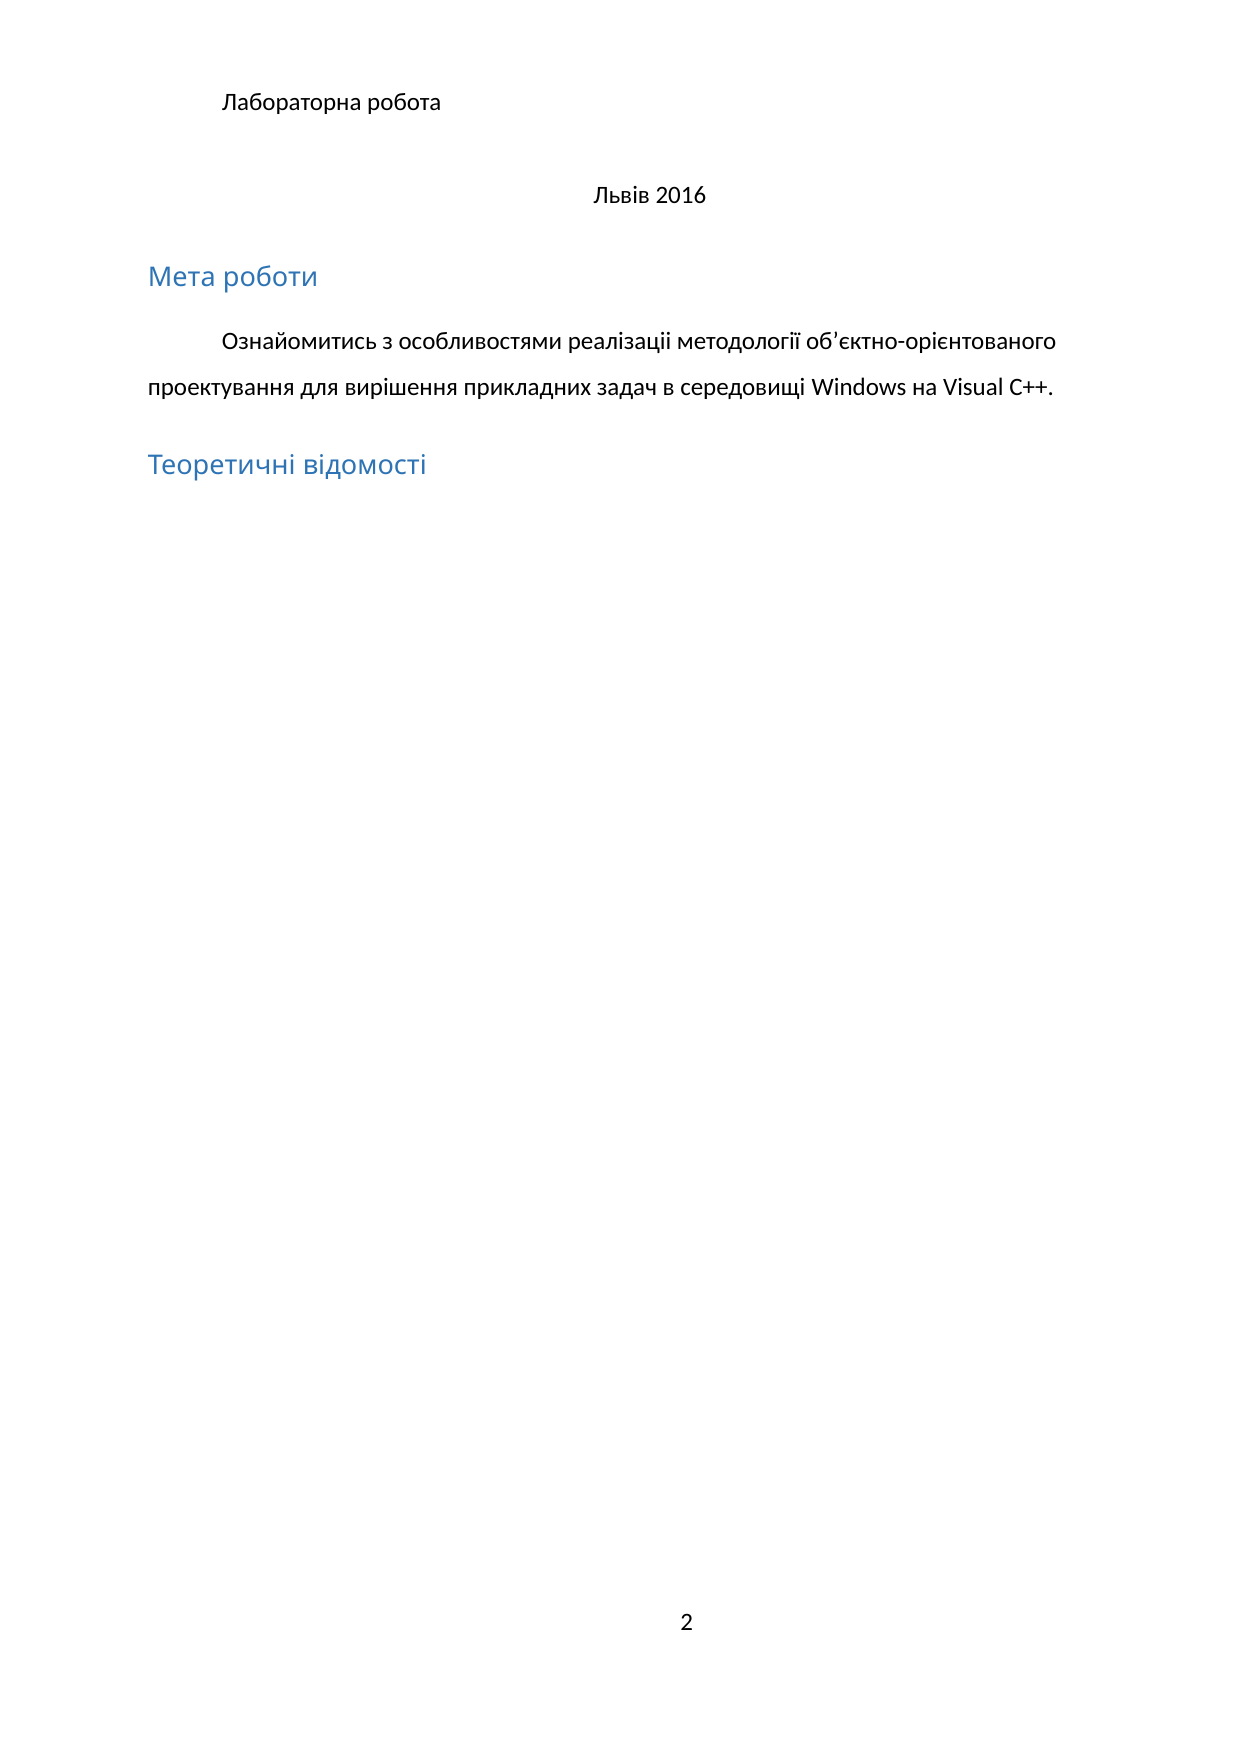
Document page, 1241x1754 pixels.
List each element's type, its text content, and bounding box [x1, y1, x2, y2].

text Ознайомитись з особливостями реалізаціі методології об’єктно-орієнтованого проектування для вирішення прикладних задач в середовищі Windows на Visual C++. [148, 325, 1152, 401]
subtitle Мета роботи [148, 257, 1152, 294]
text Львів 2016 [148, 179, 1152, 210]
subtitle Теоретичні відомості [148, 446, 1152, 483]
